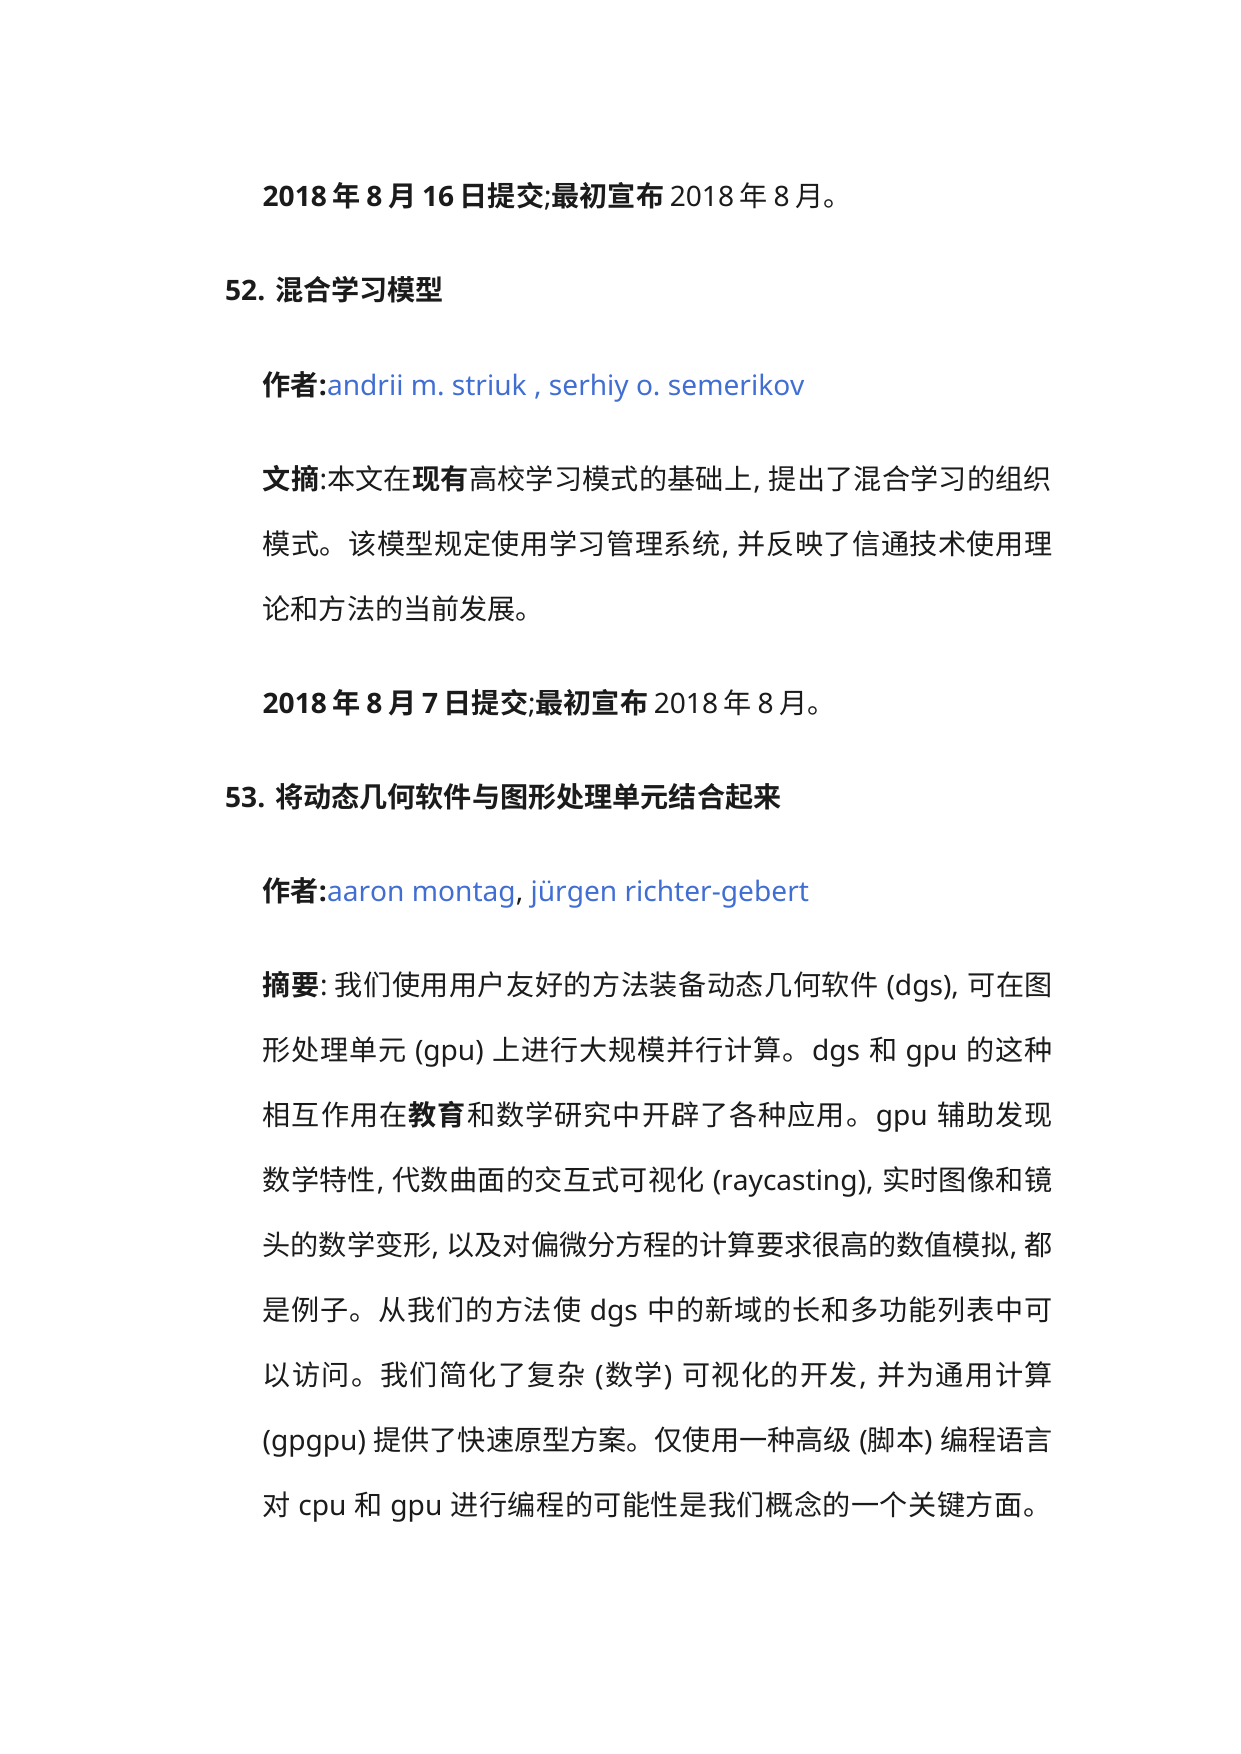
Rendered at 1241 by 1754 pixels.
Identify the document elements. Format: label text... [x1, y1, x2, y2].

text 2018年8月7日提交;最初宣布2018年8月。 [262, 669, 1053, 734]
list 将动态几何软件与图形处理单元结合起来 [225, 763, 1053, 828]
list 混合学习模型 [225, 256, 1053, 321]
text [262, 951, 1053, 1536]
text 作者:andrii m. striuk , serhiy o. semerikov [262, 350, 1053, 415]
text 2018年8月16日提交;最初宣布2018年8月。 [262, 162, 1053, 227]
text 作者:aaron montag, jürgen richter-gebert [262, 857, 1053, 922]
text 文摘:本文在现有高校学习模式的基础上, 提出了混合学习的组织模式。该模型规定使用学习管理系统, 并反映了信通技术使用理论和方法的当前发展。 [262, 444, 1053, 639]
